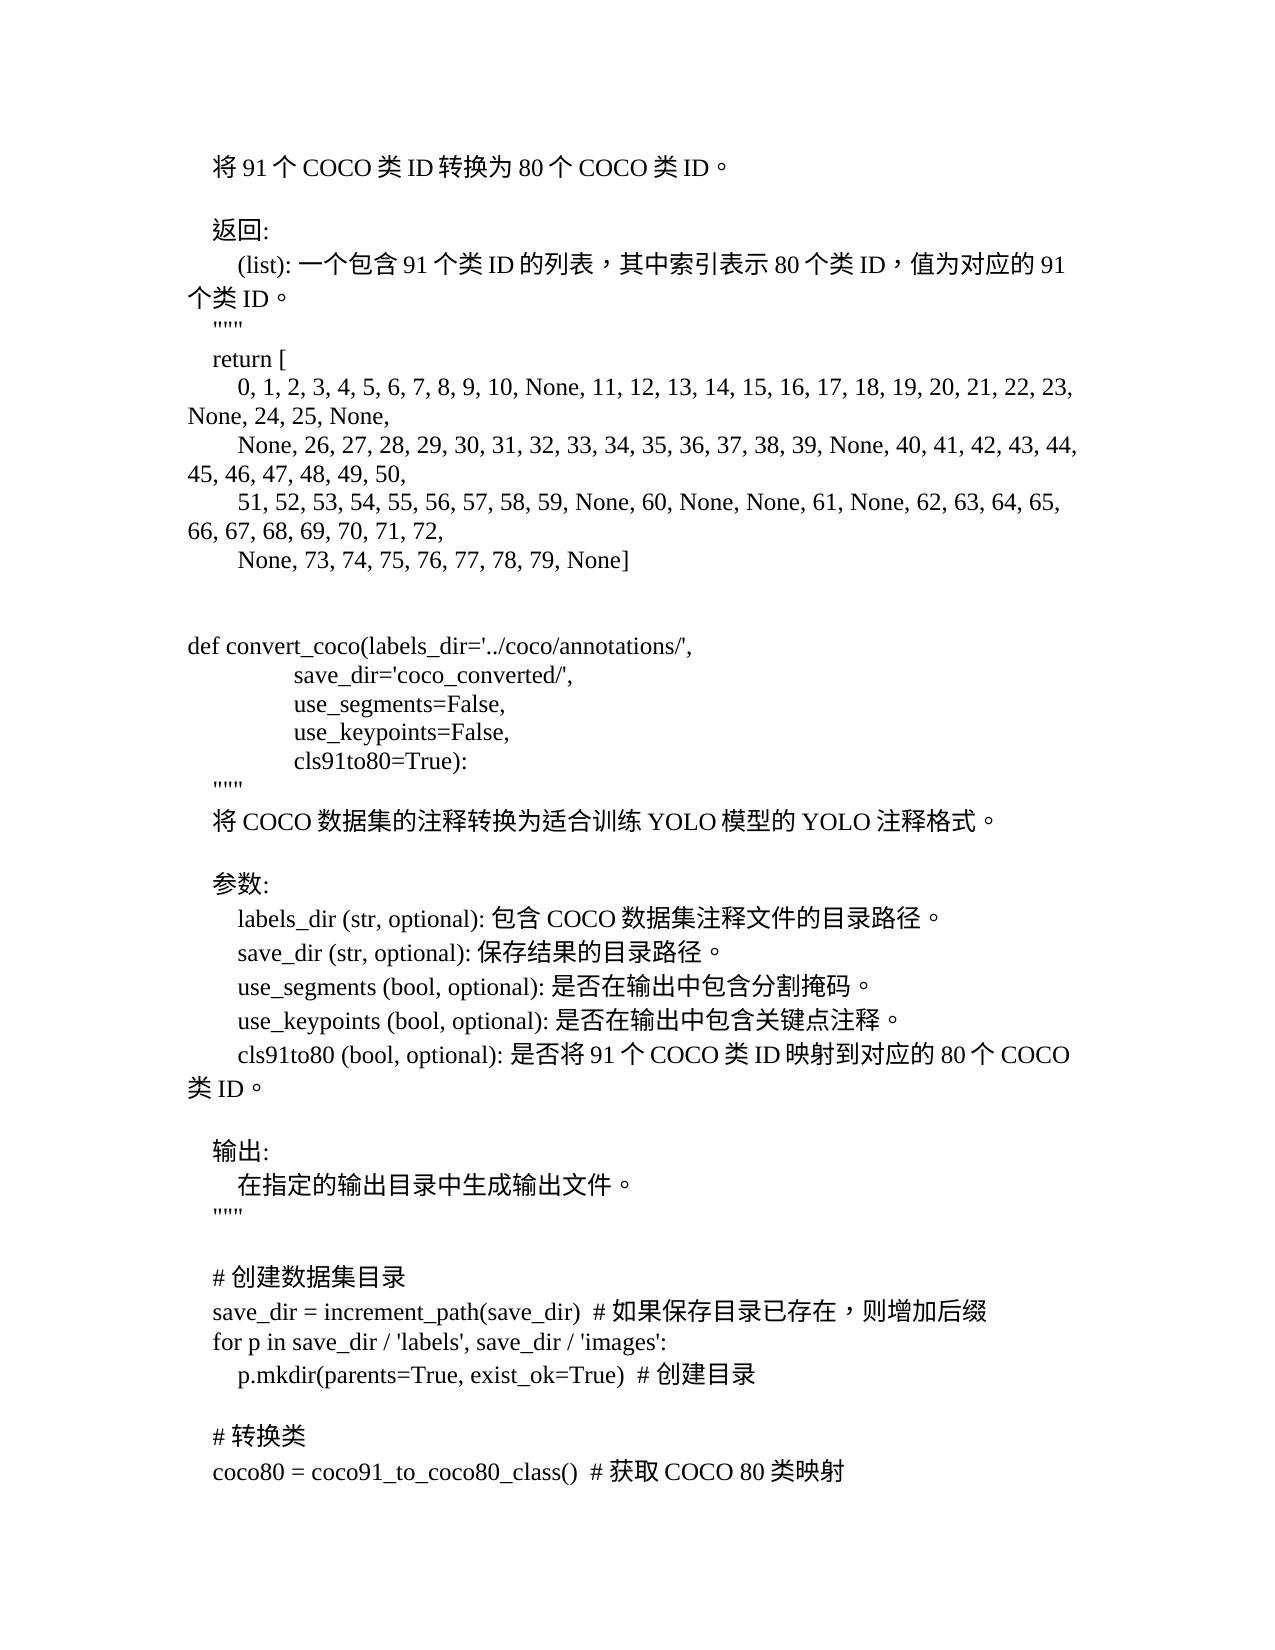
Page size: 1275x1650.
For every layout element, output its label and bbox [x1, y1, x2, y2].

text [187, 150, 1087, 1487]
